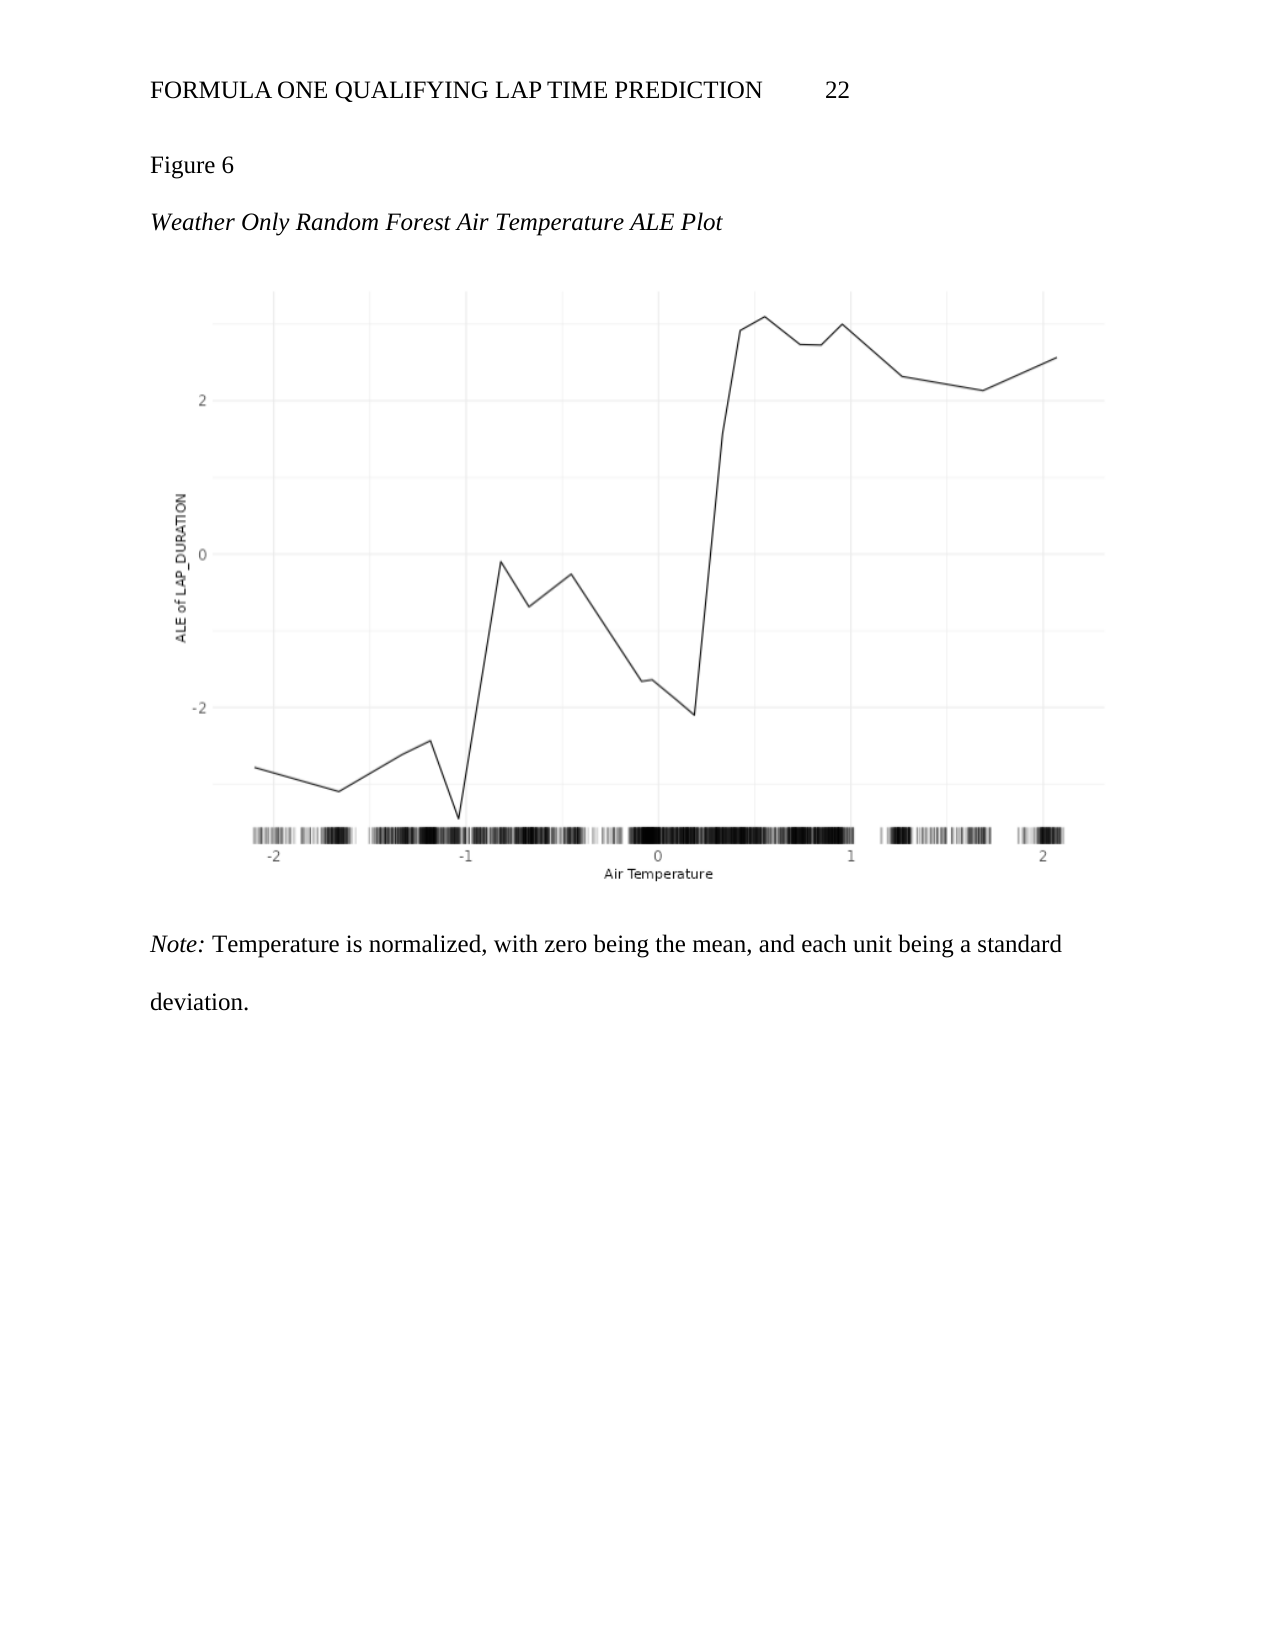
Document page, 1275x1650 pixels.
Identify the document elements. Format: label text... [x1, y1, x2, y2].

text Weather Only Random Forest Air Temperature ALE Plot [150, 207, 1125, 236]
text Figure 6 [150, 150, 1125, 179]
text Note: Temperature is normalized, with zero being the mean, and each unit being a standard deviation. [150, 929, 1125, 1016]
picture [150, 265, 1125, 901]
